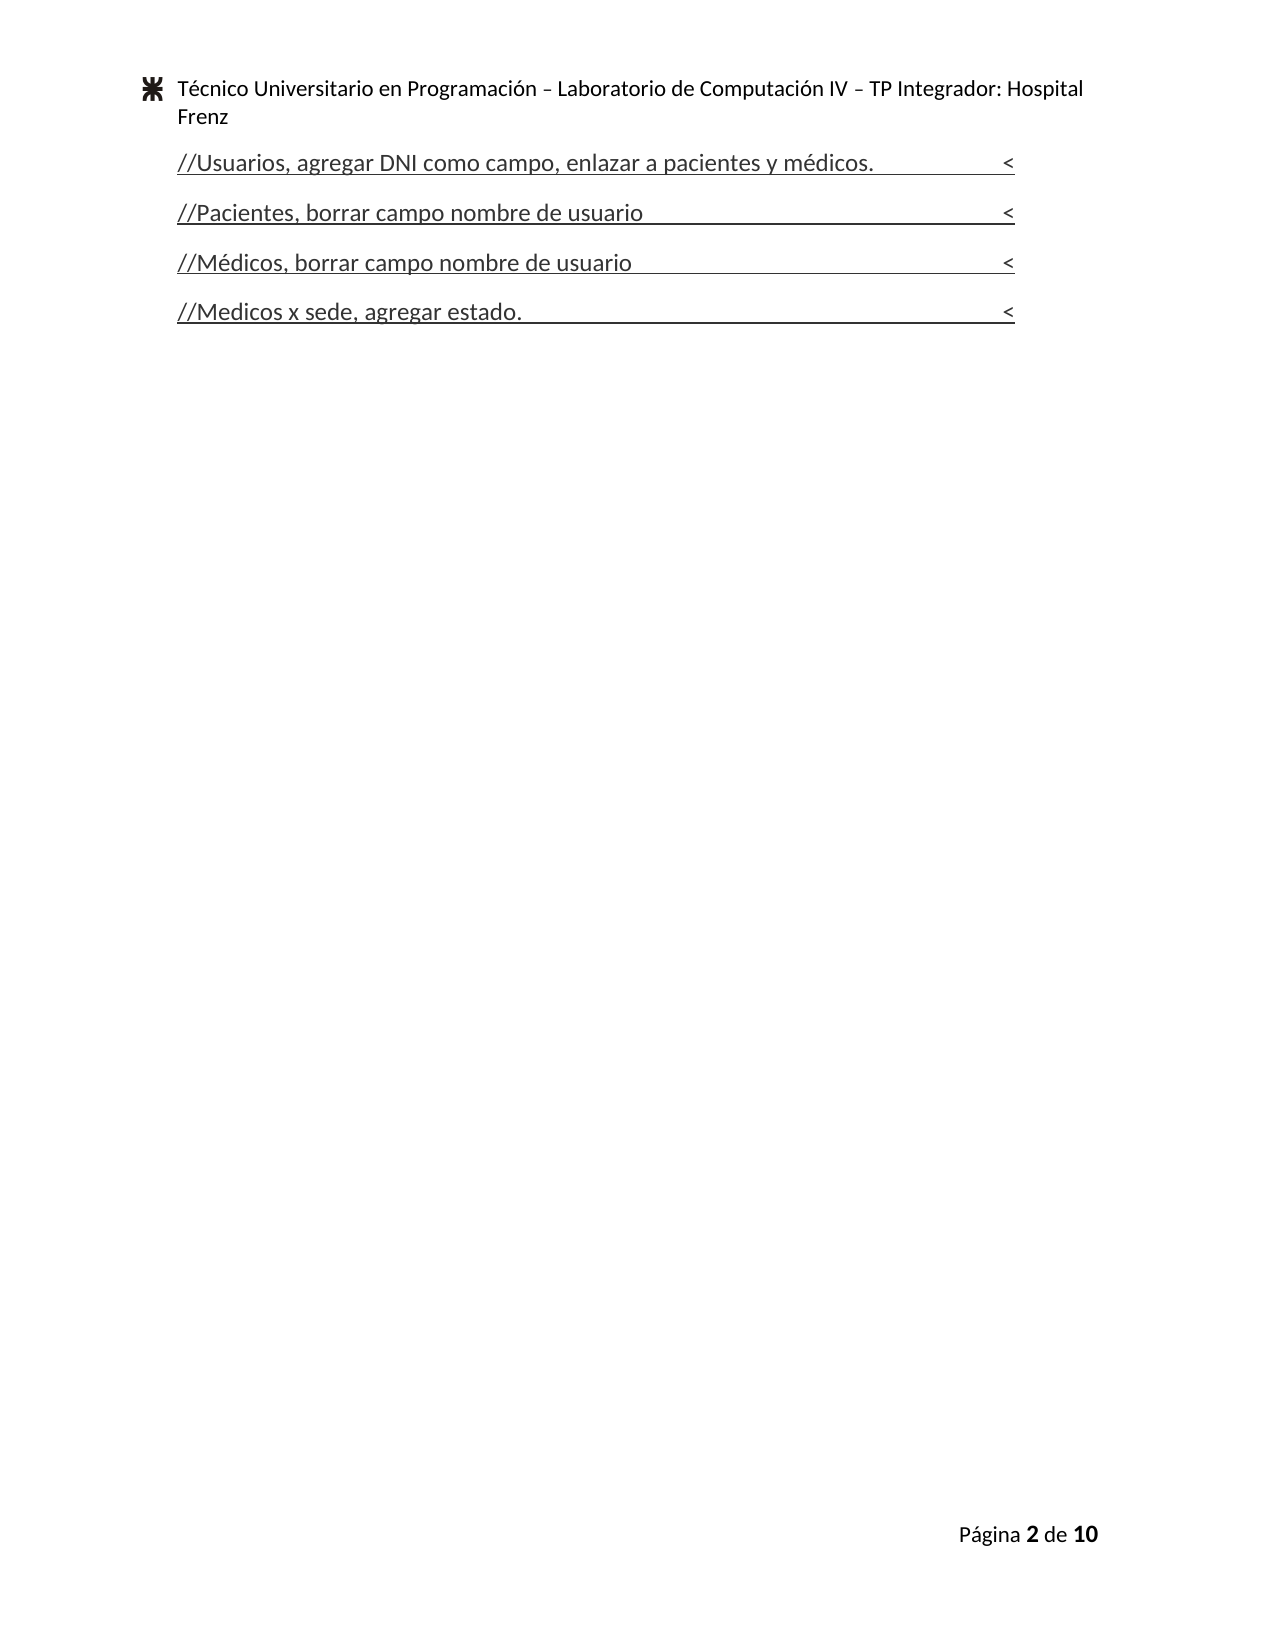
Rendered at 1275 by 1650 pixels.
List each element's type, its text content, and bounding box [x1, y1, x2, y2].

text //Pacientes, borrar campo nombre de usuario < [177, 197, 1098, 228]
text //Médicos, borrar campo nombre de usuario < [177, 247, 1098, 277]
text //Usuarios, agregar DNI como campo, enlazar a pacientes y médicos. < [177, 148, 1098, 178]
picture [142, 77, 163, 101]
text //Medicos x sede, agregar estado. < [177, 296, 1098, 327]
